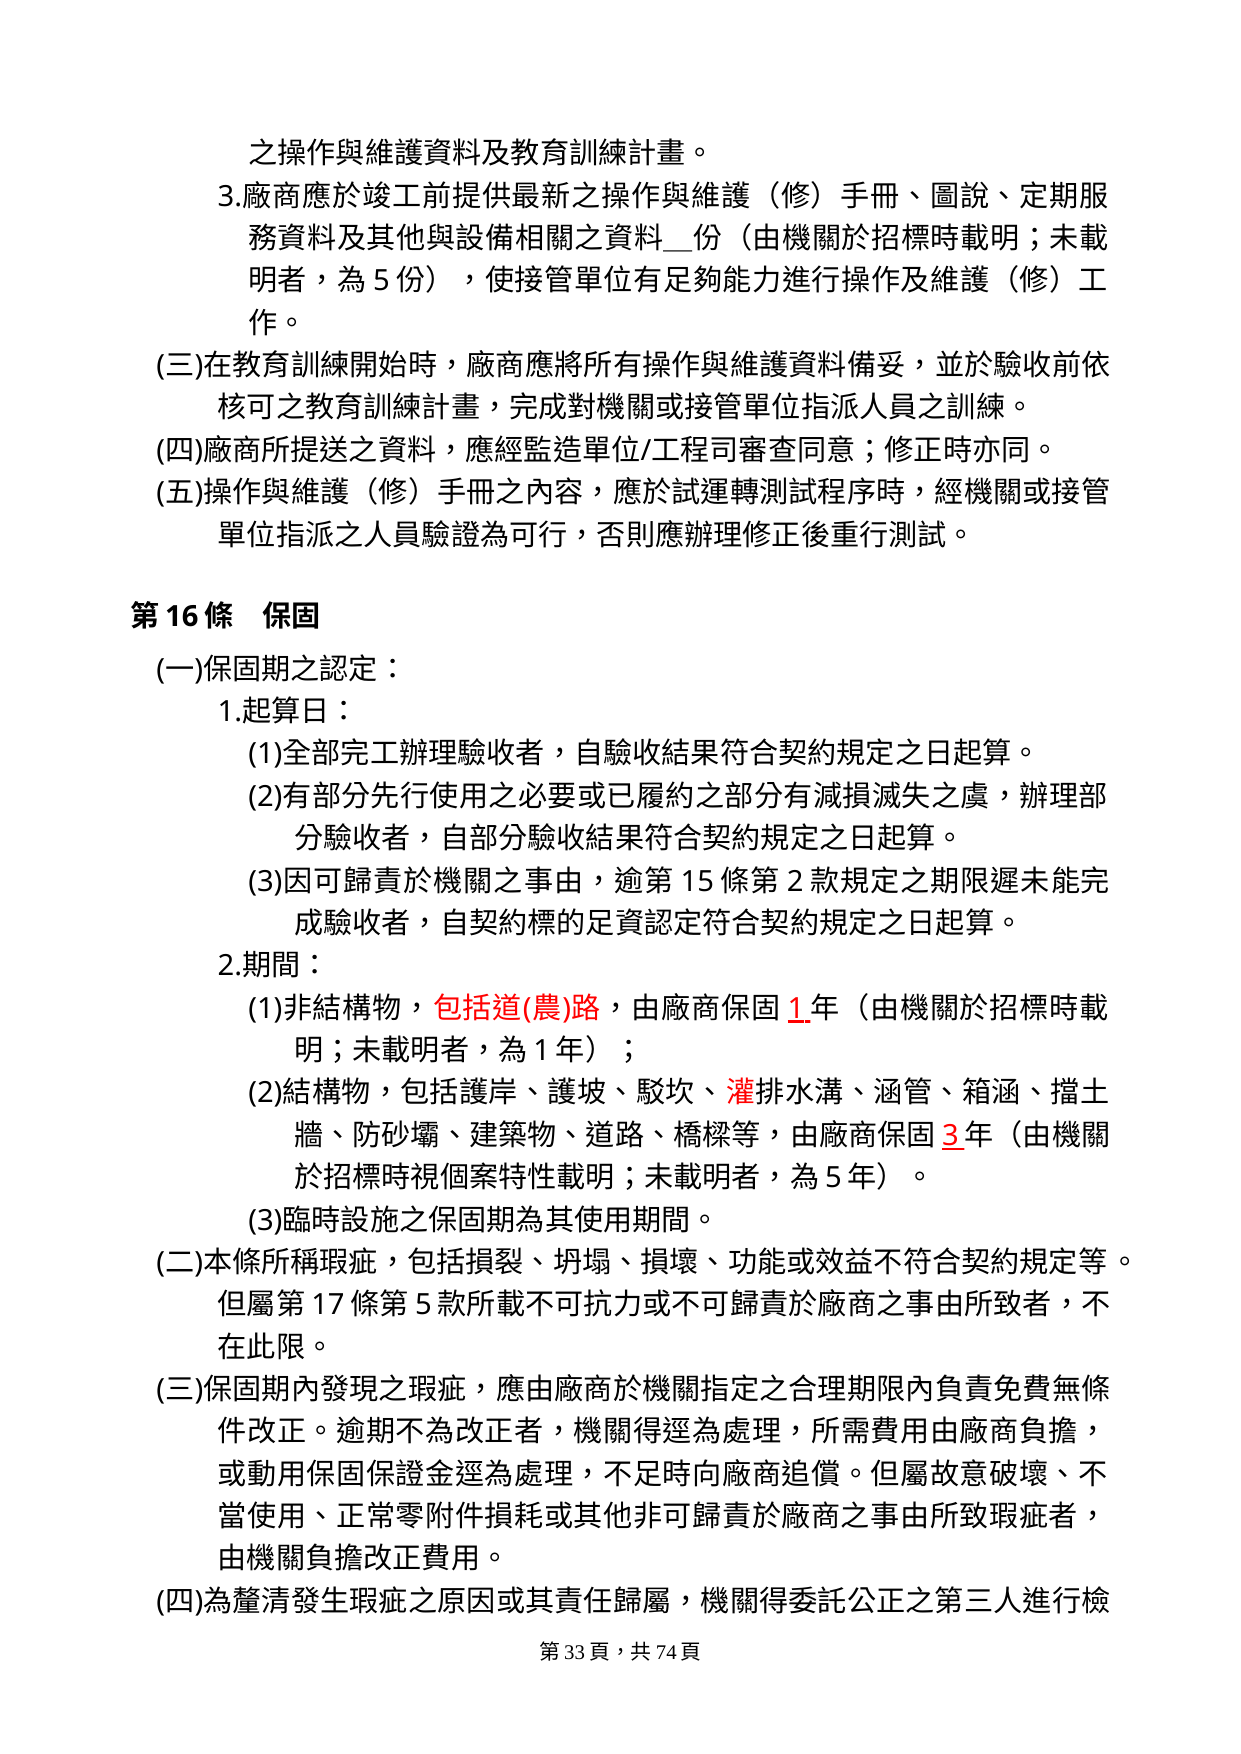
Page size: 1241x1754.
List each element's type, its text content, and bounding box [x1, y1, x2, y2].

text (五)操作與維護（修）手冊之內容，應於試運轉測試程序時，經機關或接管單位指派之人員驗證為可行，否則應辦理修正後重行測試。 [156, 469, 1110, 553]
text (一)保固期之認定： [156, 645, 1110, 688]
text (三)保固期內發現之瑕疵，應由廠商於機關指定之合理期限內負責免費無條件改正。逾期不為改正者，機關得逕為處理，所需費用由廠商負擔，或動用保固保證金逕為處理，不足時向廠商追償。但屬故意破壞、不當使用、正常零附件損耗或其他非可歸責於廠商之事由所致瑕疵者，由機關負擔改正費用。 [156, 1366, 1110, 1577]
text (3)臨時設施之保固期為其使用期間。 [248, 1196, 1110, 1238]
text (2)有部分先行使用之必要或已履約之部分有減損滅失之虞，辦理部分驗收者，自部分驗收結果符合契約規定之日起算。 [248, 772, 1110, 857]
text 2.期間： [217, 942, 1110, 984]
text (2)結構物，包括護岸、護坡、駁坎、灌排水溝、涵管、箱涵、擋土牆、防砂壩、建築物、道路、橋樑等，由廠商保固3年（由機關於招標時視個案特性載明；未載明者，為5年）。 [248, 1069, 1110, 1196]
text (1)非結構物，包括道(農)路，由廠商保固1年（由機關於招標時載明；未載明者，為1年）； [248, 984, 1110, 1069]
text (二)本條所稱瑕疵，包括損裂、坍塌、損壞、功能或效益不符合契約規定等。但屬第17條第5款所載不可抗力或不可歸責於廠商之事由所致者，不在此限。 [156, 1238, 1110, 1366]
text 第16條 保固 [130, 593, 1110, 635]
text (3)因可歸責於機關之事由，逾第15條第2款規定之期限遲未能完成驗收者，自契約標的足資認定符合契約規定之日起算。 [248, 857, 1110, 942]
text (1)全部完工辦理驗收者，自驗收結果符合契約規定之日起算。 [248, 730, 1110, 772]
text (三)在教育訓練開始時，廠商應將所有操作與維護資料備妥，並於驗收前依核可之教育訓練計畫，完成對機關或接管單位指派人員之訓練。 [156, 342, 1110, 426]
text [156, 1577, 1110, 1619]
text 1.起算日： [217, 688, 1110, 730]
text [217, 130, 1110, 172]
text (四)廠商所提送之資料，應經監造單位/工程司審查同意；修正時亦同。 [156, 426, 1110, 469]
text 3.廠商應於竣工前提供最新之操作與維護（修）手冊、圖說、定期服務資料及其他與設備相關之資料＿份（由機關於招標時載明；未載明者，為5份），使接管單位有足夠能力進行操作及維護（修）工作。 [217, 172, 1110, 342]
